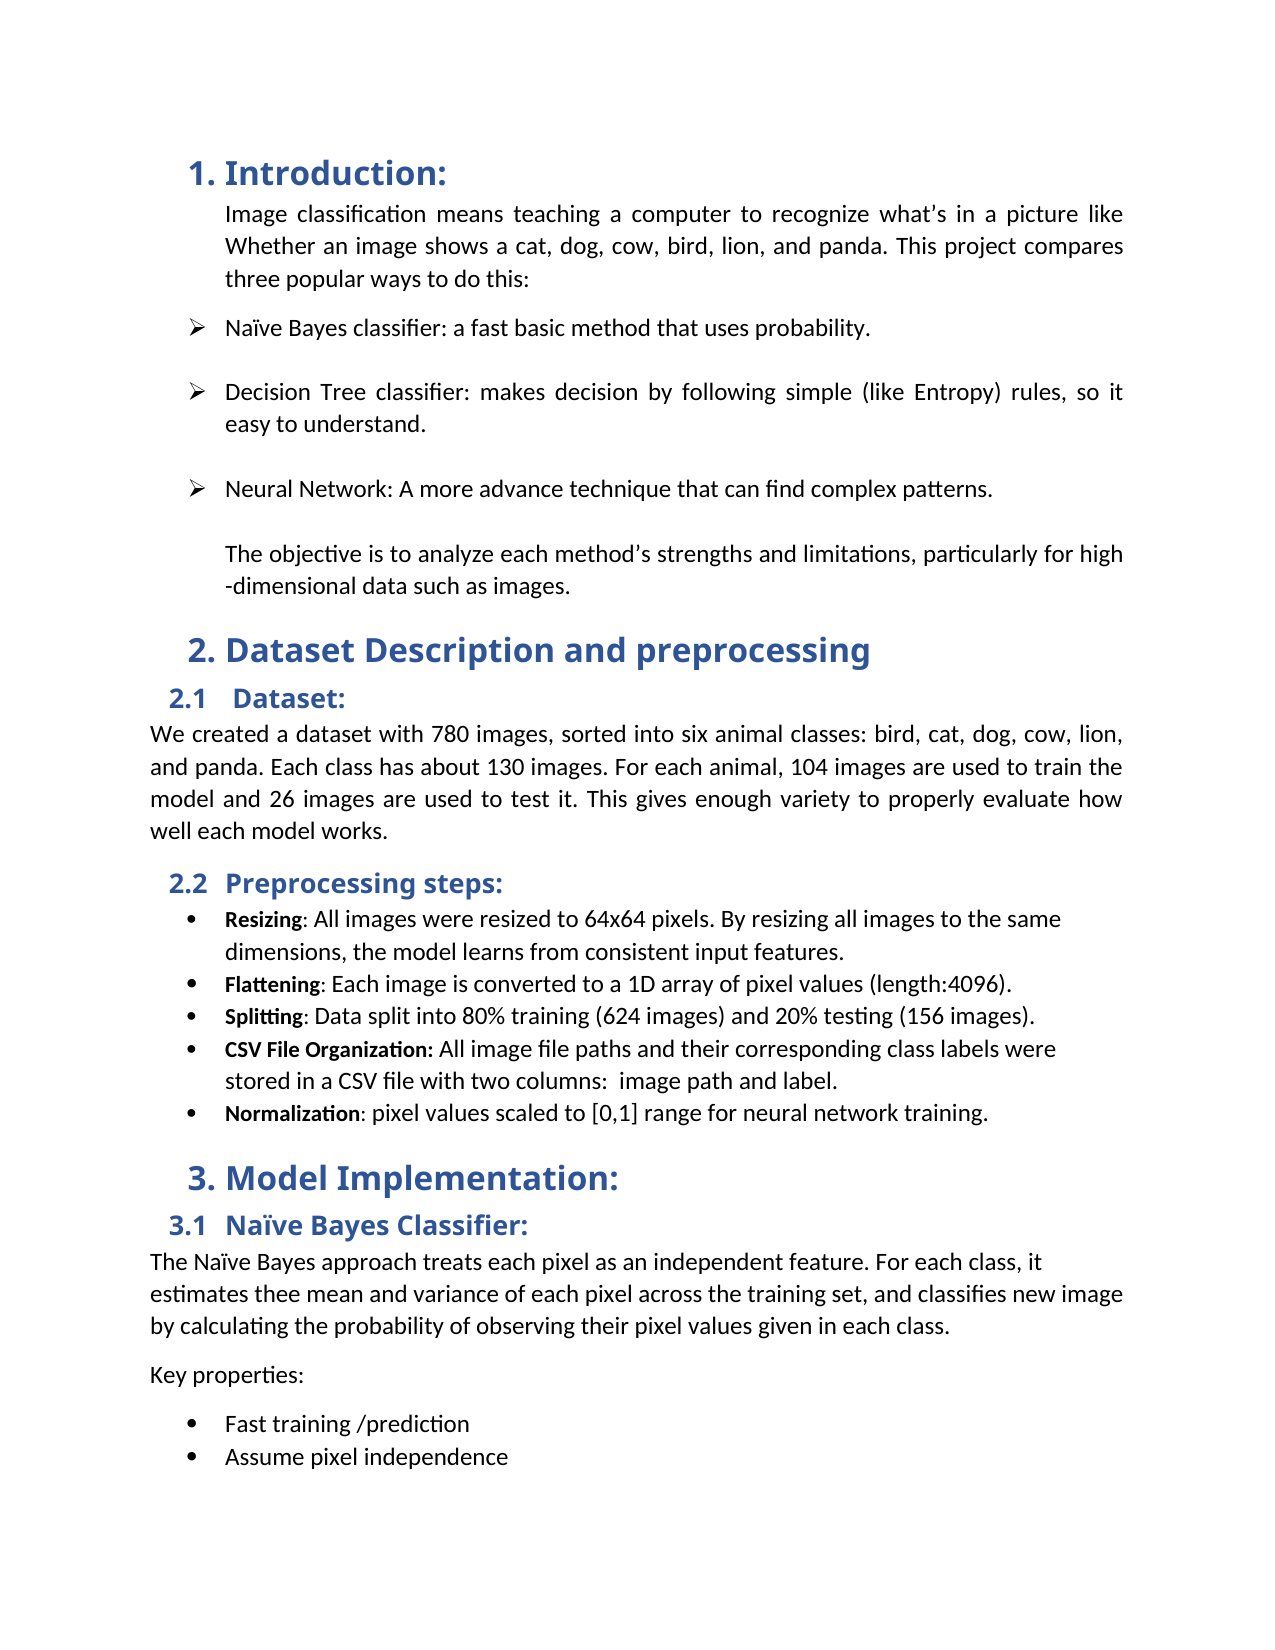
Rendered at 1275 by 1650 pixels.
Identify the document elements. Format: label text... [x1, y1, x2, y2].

list Normalization: pixel values scaled to [0,1] range for neural network training. [187, 1097, 1125, 1128]
list Splitting: Data split into 80% training (624 images) and 20% testing (156 images). [187, 1000, 1125, 1031]
subtitle Preprocessing steps: [169, 864, 1125, 901]
text Key properties: [150, 1359, 1125, 1390]
list Fast training /prediction [187, 1408, 1125, 1439]
list Decision Tree classifier: makes decision by following simple (like Entropy) rules, so it easy to understand. [187, 376, 1125, 439]
list The objective is to analyze each method’s strengths and limitations, particularly for high -dimensional data such as images. [225, 538, 1125, 601]
list Assume pixel independence [187, 1441, 1125, 1471]
list Neural Network: A more advance technique that can find complex patterns. [187, 473, 1125, 504]
subtitle Introduction: [187, 150, 1125, 195]
subtitle Dataset Description and preprocessing [187, 627, 1125, 673]
list Resizing: All images were resized to 64x64 pixels. By resizing all images to the same dimensions, the model learns from consistent input features. [187, 903, 1125, 966]
subtitle Naïve Bayes Classifier: [169, 1207, 1125, 1244]
list CSV File Organization: All image file paths and their corresponding class labels were stored in a CSV file with two columns: image path and label. [187, 1033, 1125, 1096]
subtitle Dataset: [169, 679, 1125, 716]
subtitle Model Implementation: [187, 1154, 1125, 1200]
text Image classification means teaching a computer to recognize what’s in a picture like Whether an image shows a cat, dog, cow, bird, lion, and panda. This project compares three popular ways to do this: [225, 198, 1125, 293]
text The Naïve Bayes approach treats each pixel as an independent feature. For each class, it estimates thee mean and variance of each pixel across the training set, and classifies new image by calculating the probability of observing their pixel values given in each class. [150, 1246, 1125, 1341]
list Naïve Bayes classifier: a fast basic method that uses probability. [187, 312, 1125, 342]
text We created a dataset with 780 images, sorted into six animal classes: bird, cat, dog, cow, lion, and panda. Each class has about 130 images. For each animal, 104 images are used to train the model and 26 images are used to test it. This gives enough variety to properly evaluate how well each model works. [150, 719, 1125, 846]
list Flattening: Each image is converted to a 1D array of pixel values (length:4096). [187, 968, 1125, 999]
